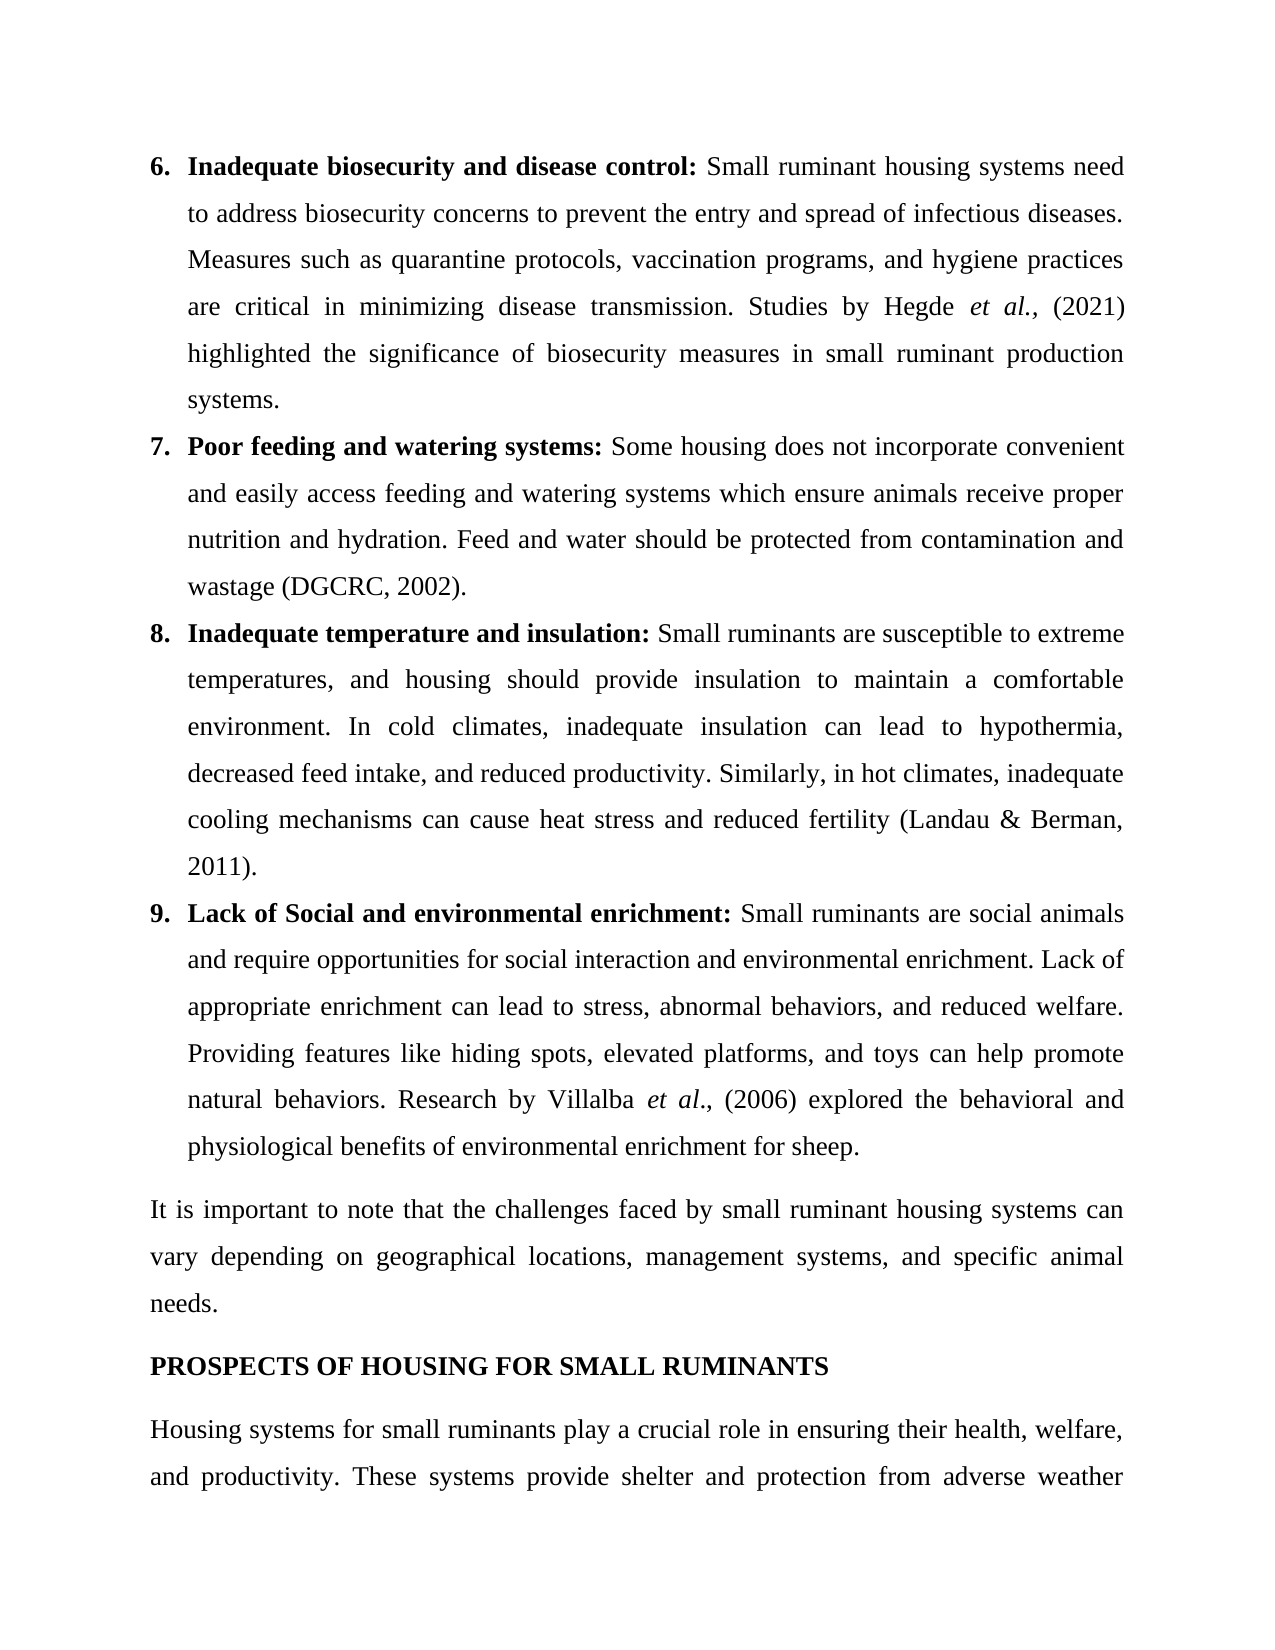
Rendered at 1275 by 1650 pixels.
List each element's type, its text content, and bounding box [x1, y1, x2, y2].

list Poor feeding and watering systems: Some housing does not incorporate convenient and easily access feeding and watering systems which ensure animals receive proper nutrition and hydration. Feed and water should be protected from contamination and wastage (DGCRC, 2002). [150, 430, 1125, 601]
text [150, 1413, 1125, 1491]
list Inadequate biosecurity and disease control: Small ruminant housing systems need to address biosecurity concerns to prevent the entry and spread of infectious diseases. Measures such as quarantine protocols, vaccination programs, and hygiene practices are critical in minimizing disease transmission. Studies by Hegde et al., (2021) highlighted the significance of biosecurity measures in small ruminant production systems. [150, 150, 1125, 414]
list Inadequate temperature and insulation: Small ruminants are susceptible to extreme temperatures, and housing should provide insulation to maintain a comfortable environment. In cold climates, inadequate insulation can lead to hypothermia, decreased feed intake, and reduced productivity. Similarly, in hot climates, inadequate cooling mechanisms can cause heat stress and reduced fertility (Landau & Berman, 2011). [150, 617, 1125, 881]
text It is important to note that the challenges faced by small ruminant housing systems can vary depending on geographical locations, management systems, and specific animal needs. [150, 1193, 1125, 1318]
text PROSPECTS OF HOUSING FOR SMALL RUMINANTS [150, 1350, 1125, 1381]
list Lack of Social and environmental enrichment: Small ruminants are social animals and require opportunities for social interaction and environmental enrichment. Lack of appropriate enrichment can lead to stress, abnormal behaviors, and reduced welfare. Providing features like hiding spots, elevated platforms, and toys can help promote natural behaviors. Research by Villalba et al., (2006) explored the behavioral and physiological benefits of environmental enrichment for sheep. [150, 897, 1125, 1161]
